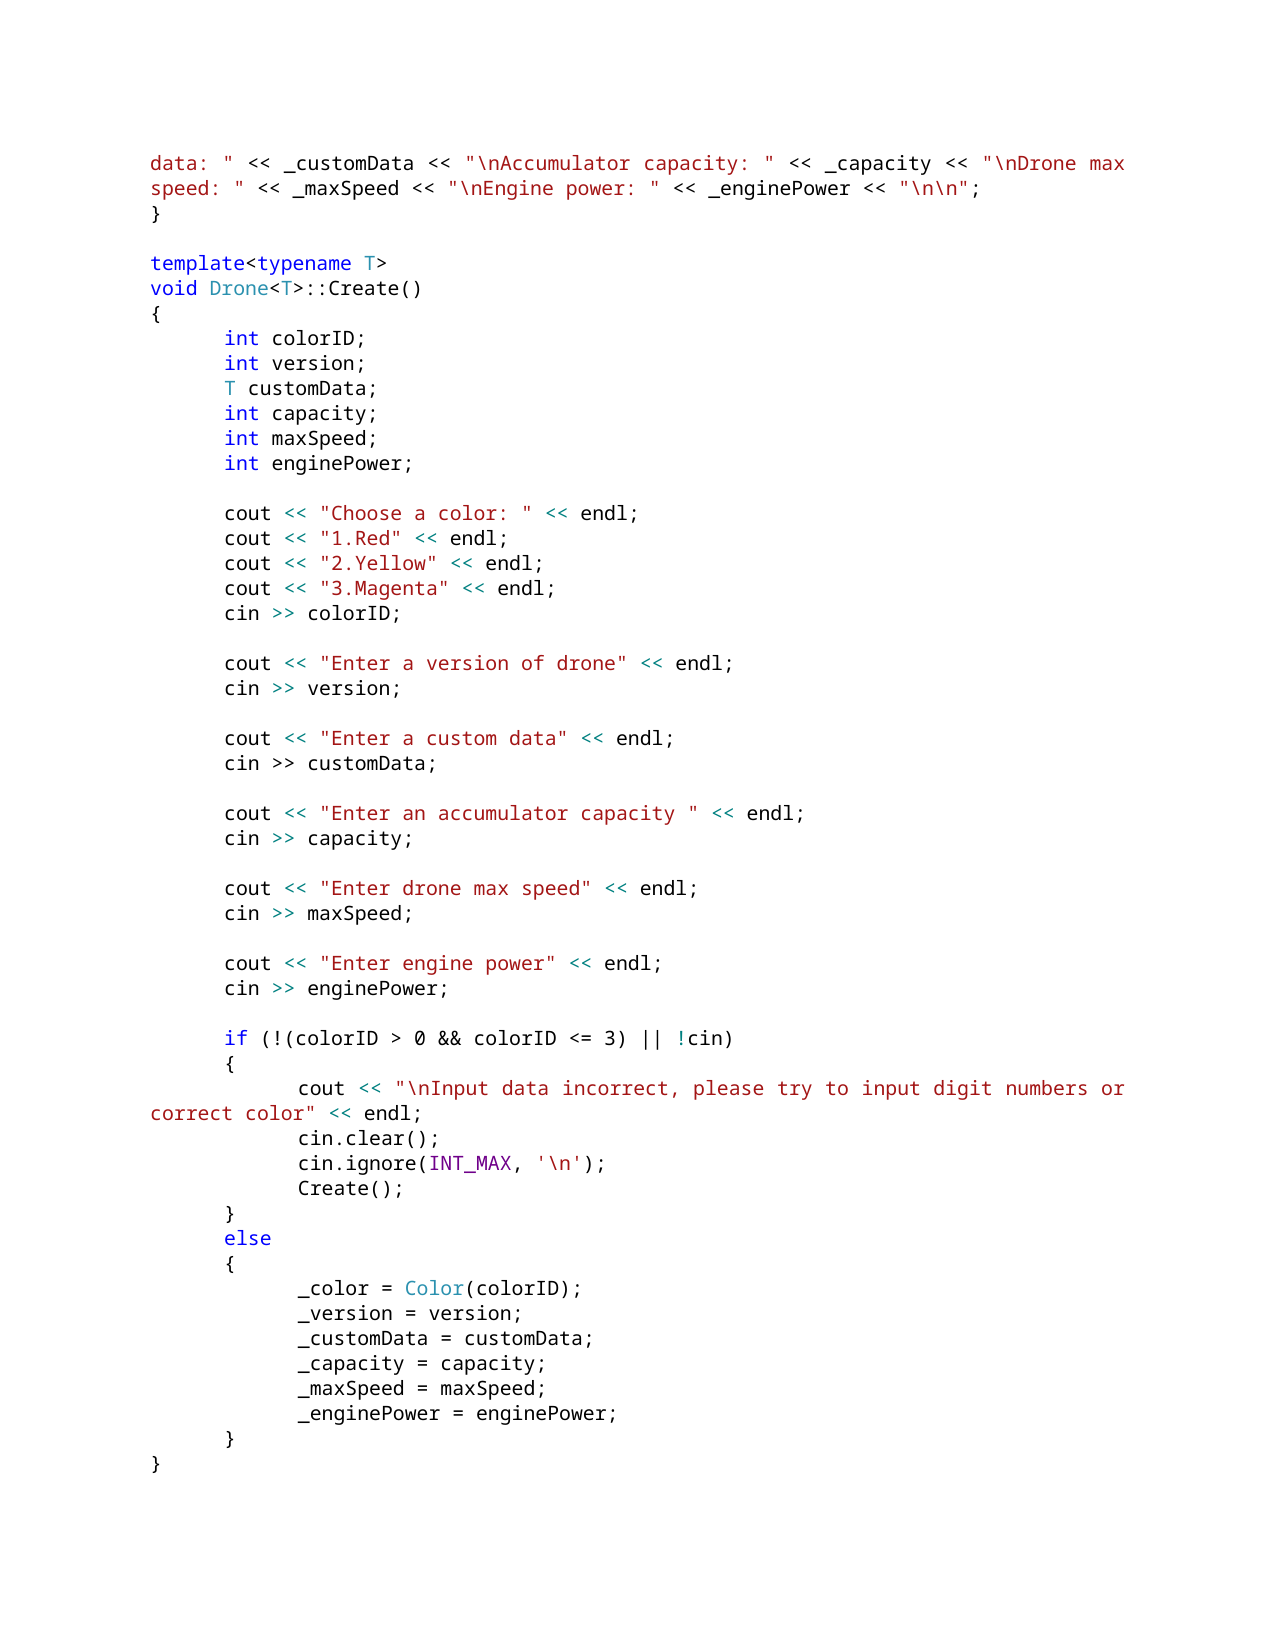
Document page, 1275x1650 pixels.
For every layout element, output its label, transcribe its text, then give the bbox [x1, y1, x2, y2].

text cin >> customData; [150, 750, 1125, 775]
text { [150, 300, 1125, 325]
text cin >> capacity; [150, 825, 1125, 850]
text cout << "2.Yellow" << endl; [150, 550, 1125, 575]
text cout << "Enter engine power" << endl; [150, 950, 1125, 975]
text if (!(colorID > 0 && colorID <= 3) || !cin) [150, 1025, 1125, 1050]
text cin.ignore(INT_MAX, '\n'); [150, 1150, 1125, 1175]
text { [150, 1050, 1125, 1075]
text cout << "Enter an accumulator capacity " << endl; [150, 800, 1125, 825]
text cout << "Enter a custom data" << endl; [150, 725, 1125, 750]
text cout << "Enter drone max speed" << endl; [150, 875, 1125, 900]
text void Drone<T>::Create() [150, 275, 1125, 300]
text _color = Color(colorID); [150, 1275, 1125, 1300]
text int colorID; [150, 325, 1125, 350]
text T customData; [150, 375, 1125, 400]
text int enginePower; [150, 450, 1125, 475]
text _customData = customData; [150, 1325, 1125, 1350]
text int capacity; [150, 400, 1125, 425]
text cout << "Enter a version of drone" << endl; [150, 650, 1125, 675]
text } [150, 1200, 1125, 1225]
text cin.clear(); [150, 1125, 1125, 1150]
text cout << "1.Red" << endl; [150, 525, 1125, 550]
text else [150, 1225, 1125, 1250]
text template<typename T> [150, 250, 1125, 275]
text } [150, 1425, 1125, 1450]
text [150, 150, 1125, 200]
text cin >> version; [150, 675, 1125, 700]
text int version; [150, 350, 1125, 375]
text { [150, 1250, 1125, 1275]
text cin >> colorID; [150, 600, 1125, 625]
text cout << "\nInput data incorrect, please try to input digit numbers or correct color" << endl; [150, 1075, 1125, 1125]
text int maxSpeed; [150, 425, 1125, 450]
text _version = version; [150, 1300, 1125, 1325]
text _maxSpeed = maxSpeed; [150, 1375, 1125, 1400]
text _capacity = capacity; [150, 1350, 1125, 1375]
text cin >> maxSpeed; [150, 900, 1125, 925]
text cout << "Choose a color: " << endl; [150, 500, 1125, 525]
text cout << "3.Magenta" << endl; [150, 575, 1125, 600]
text _enginePower = enginePower; [150, 1400, 1125, 1425]
text cin >> enginePower; [150, 975, 1125, 1000]
text } [150, 1450, 1125, 1475]
text Create(); [150, 1175, 1125, 1200]
text } [150, 200, 1125, 225]
